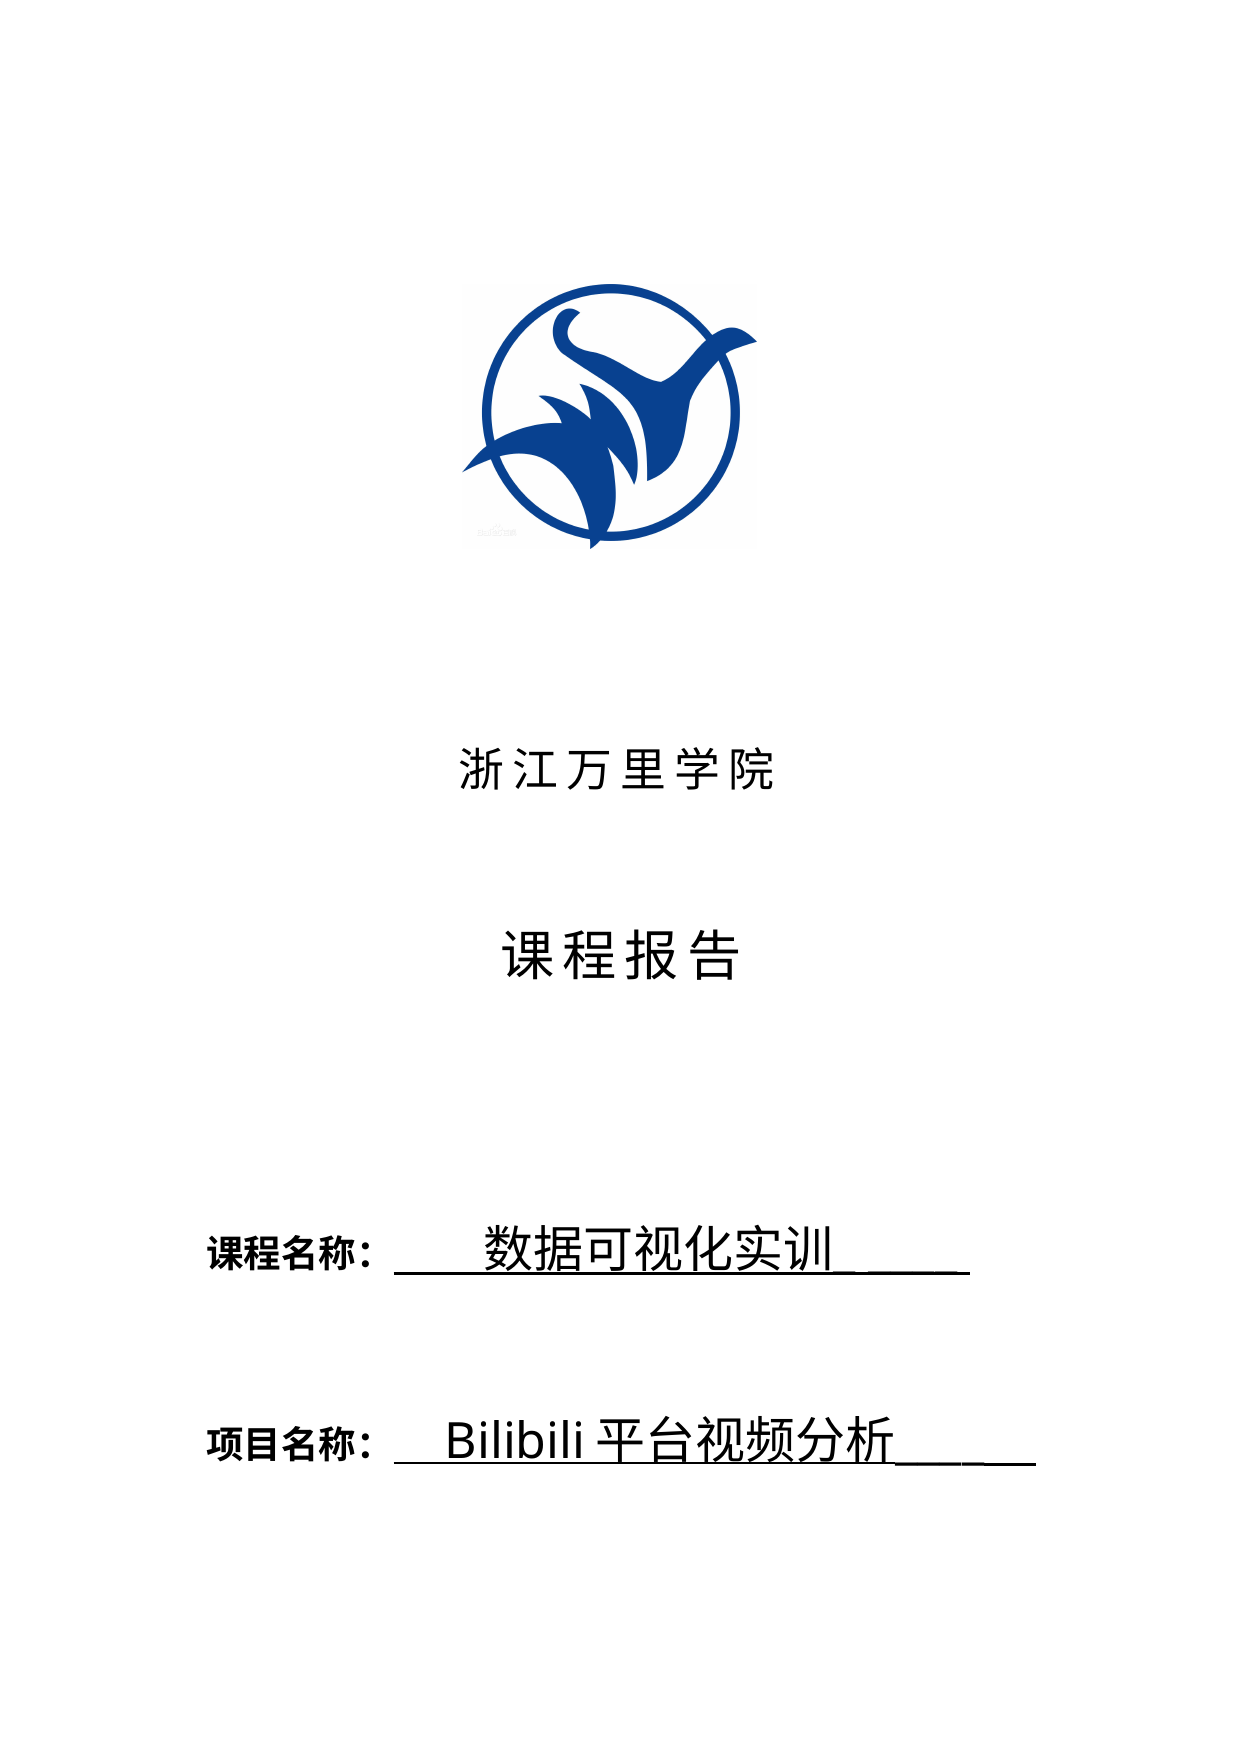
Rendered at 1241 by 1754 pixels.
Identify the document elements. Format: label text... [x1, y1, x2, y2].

picture [462, 284, 757, 549]
text 课程名称： 数据可视化实训_ ____ [187, 1197, 1122, 1295]
text 课程报告 [187, 903, 1122, 1000]
text 浙江万里学院 [187, 718, 1122, 816]
text 项目名称： Bilibili平台视频分析____ [187, 1388, 1122, 1486]
